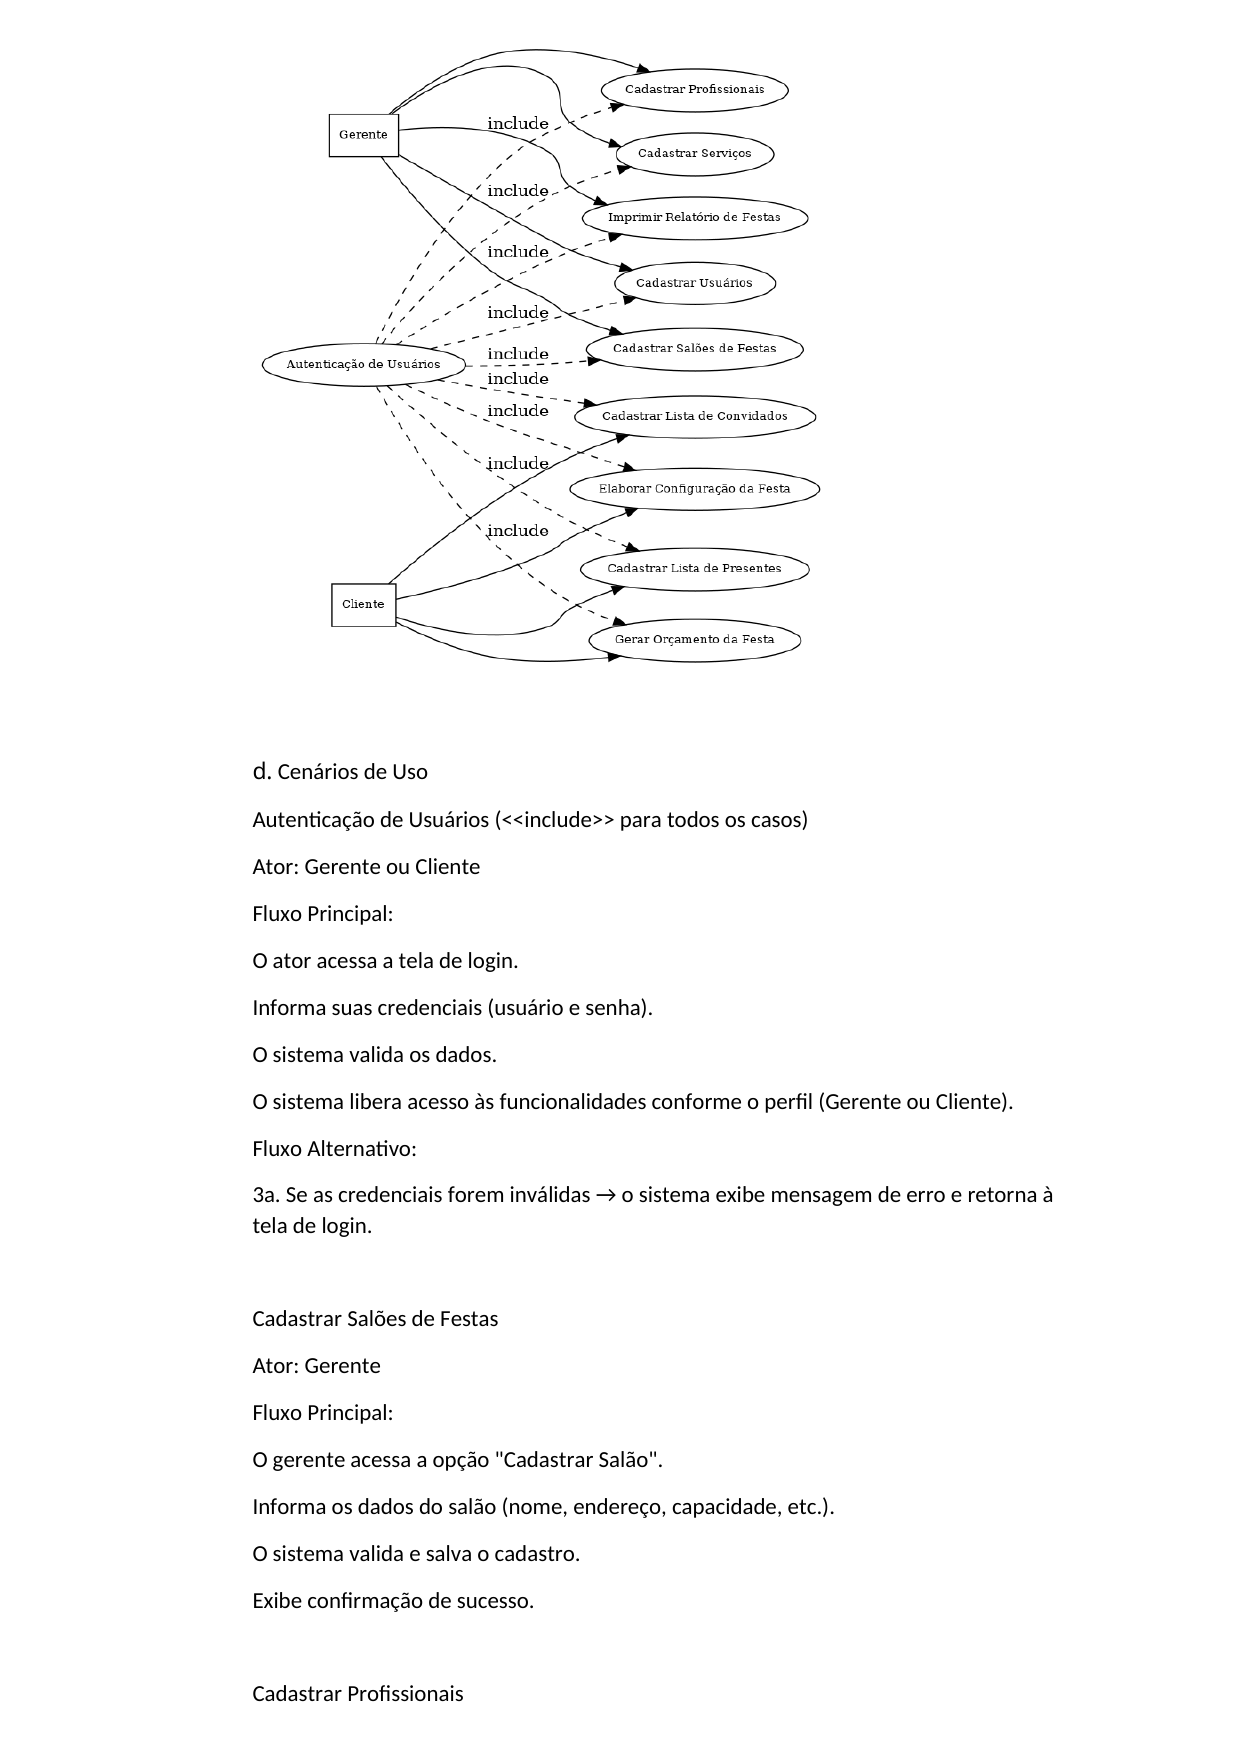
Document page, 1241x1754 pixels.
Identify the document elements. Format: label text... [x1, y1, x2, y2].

text Cadastrar Profissionais [252, 1679, 1063, 1707]
text O gerente acessa a opção "Cadastrar Salão". [252, 1445, 1063, 1473]
text Informa suas credenciais (usuário e senha). [252, 993, 1063, 1021]
text Exibe confirmação de sucesso. [252, 1586, 1063, 1614]
text Autenticação de Usuários (<<include>> para todos os casos) [252, 806, 1063, 833]
text Informa os dados do salão (nome, endereço, capacidade, etc.). [252, 1492, 1063, 1520]
text 3a. Se as credenciais forem inválidas → o sistema exibe mensagem de erro e retorna à tela de login. [252, 1181, 1063, 1239]
text Fluxo Alternativo: [252, 1134, 1063, 1162]
text Fluxo Principal: [252, 899, 1063, 927]
text Cadastrar Salões de Festas [252, 1304, 1063, 1332]
text O sistema valida e salva o cadastro. [252, 1539, 1063, 1567]
text O sistema valida os dados. [252, 1040, 1063, 1068]
picture [257, 44, 823, 666]
text Fluxo Principal: [252, 1398, 1063, 1426]
text d. Cenários de Uso [252, 755, 1063, 786]
text Ator: Gerente ou Cliente [252, 852, 1063, 880]
text O ator acessa a tela de login. [252, 946, 1063, 974]
text O sistema libera acesso às funcionalidades conforme o perfil (Gerente ou Cliente). [252, 1087, 1063, 1115]
text Ator: Gerente [252, 1351, 1063, 1379]
